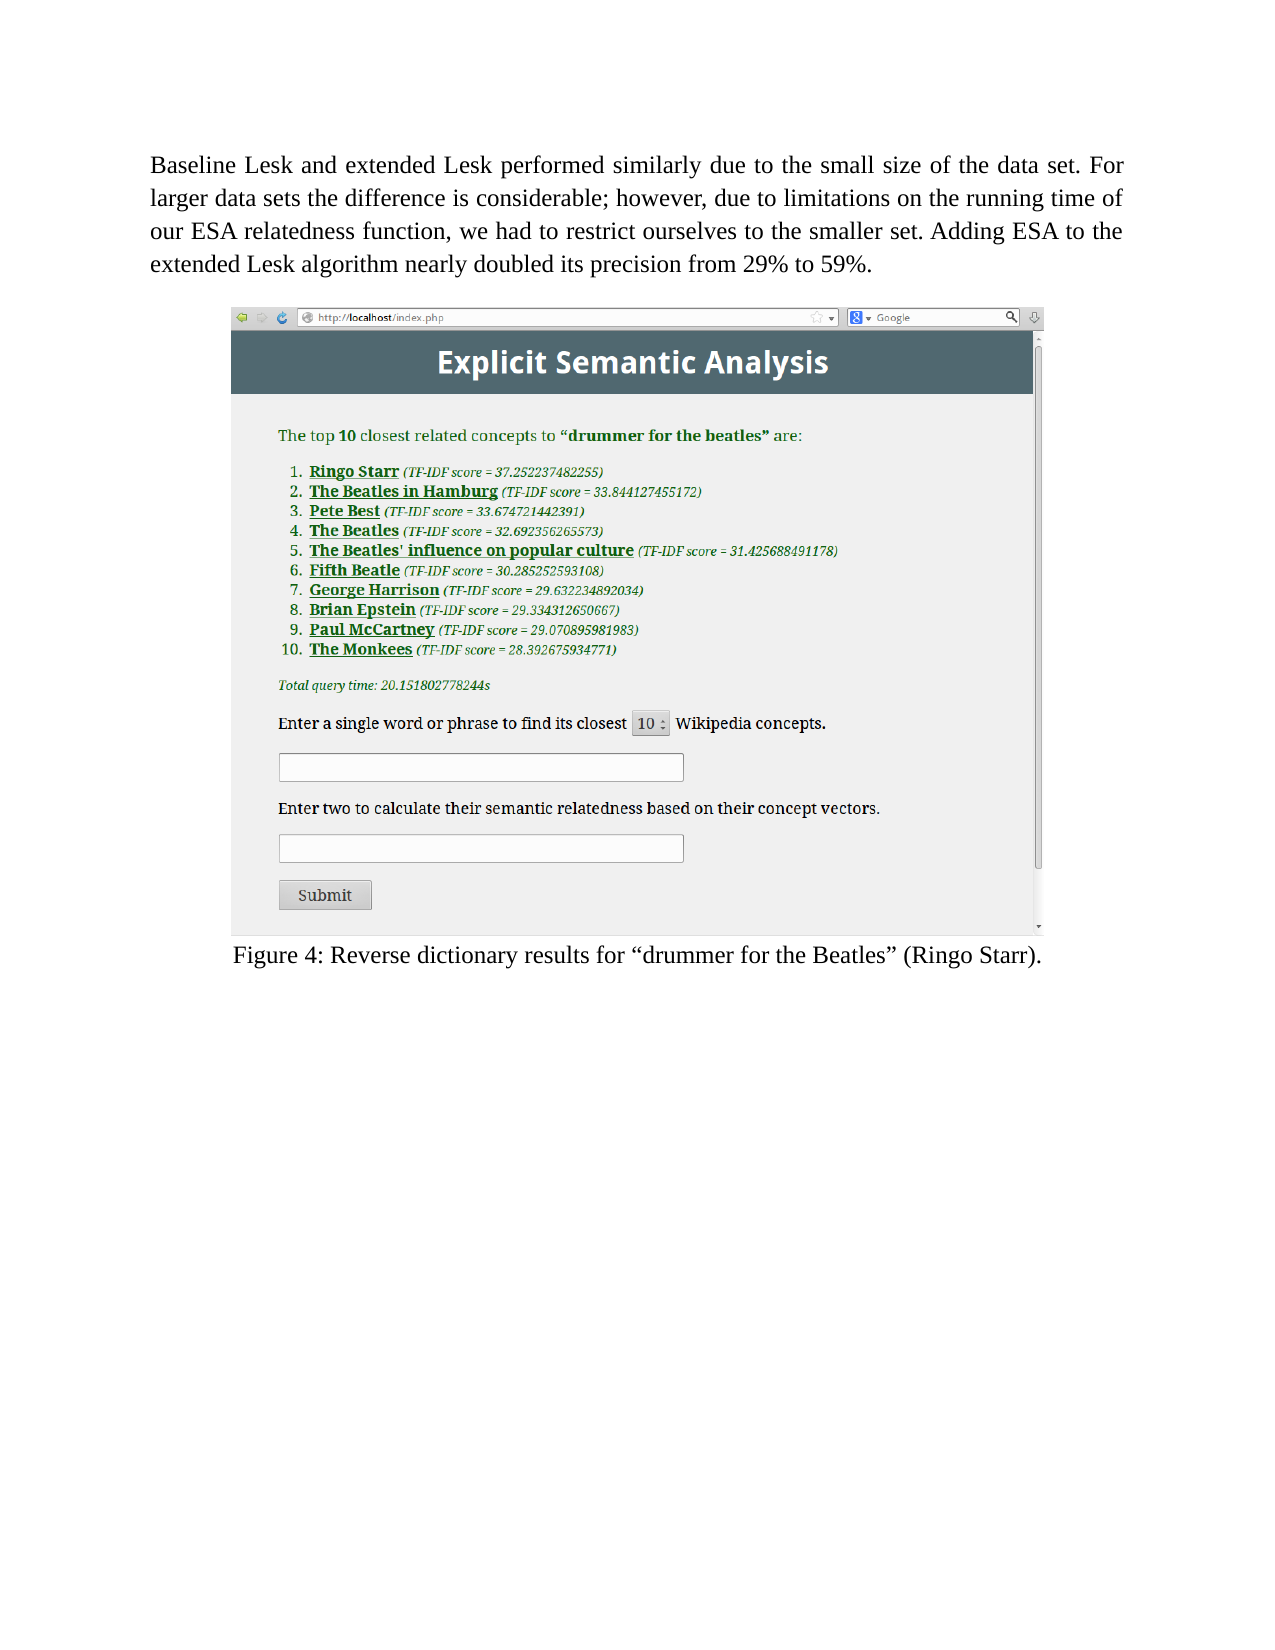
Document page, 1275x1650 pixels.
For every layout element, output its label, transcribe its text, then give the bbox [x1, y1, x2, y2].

picture [231, 307, 1044, 936]
text Baseline Lesk and extended Lesk performed similarly due to the small size of the data set. For larger data sets the difference is considerable; however, due to limitations on the running time of our ESA relatedness function, we had to restrict ourselves to the smaller set. Adding ESA to the extended Lesk algorithm nearly doubled its precision from 29% to 59%. [150, 150, 1125, 278]
text Figure 4: Reverse dictionary results for “drummer for the Beatles” (Ringo Starr). [150, 940, 1125, 969]
